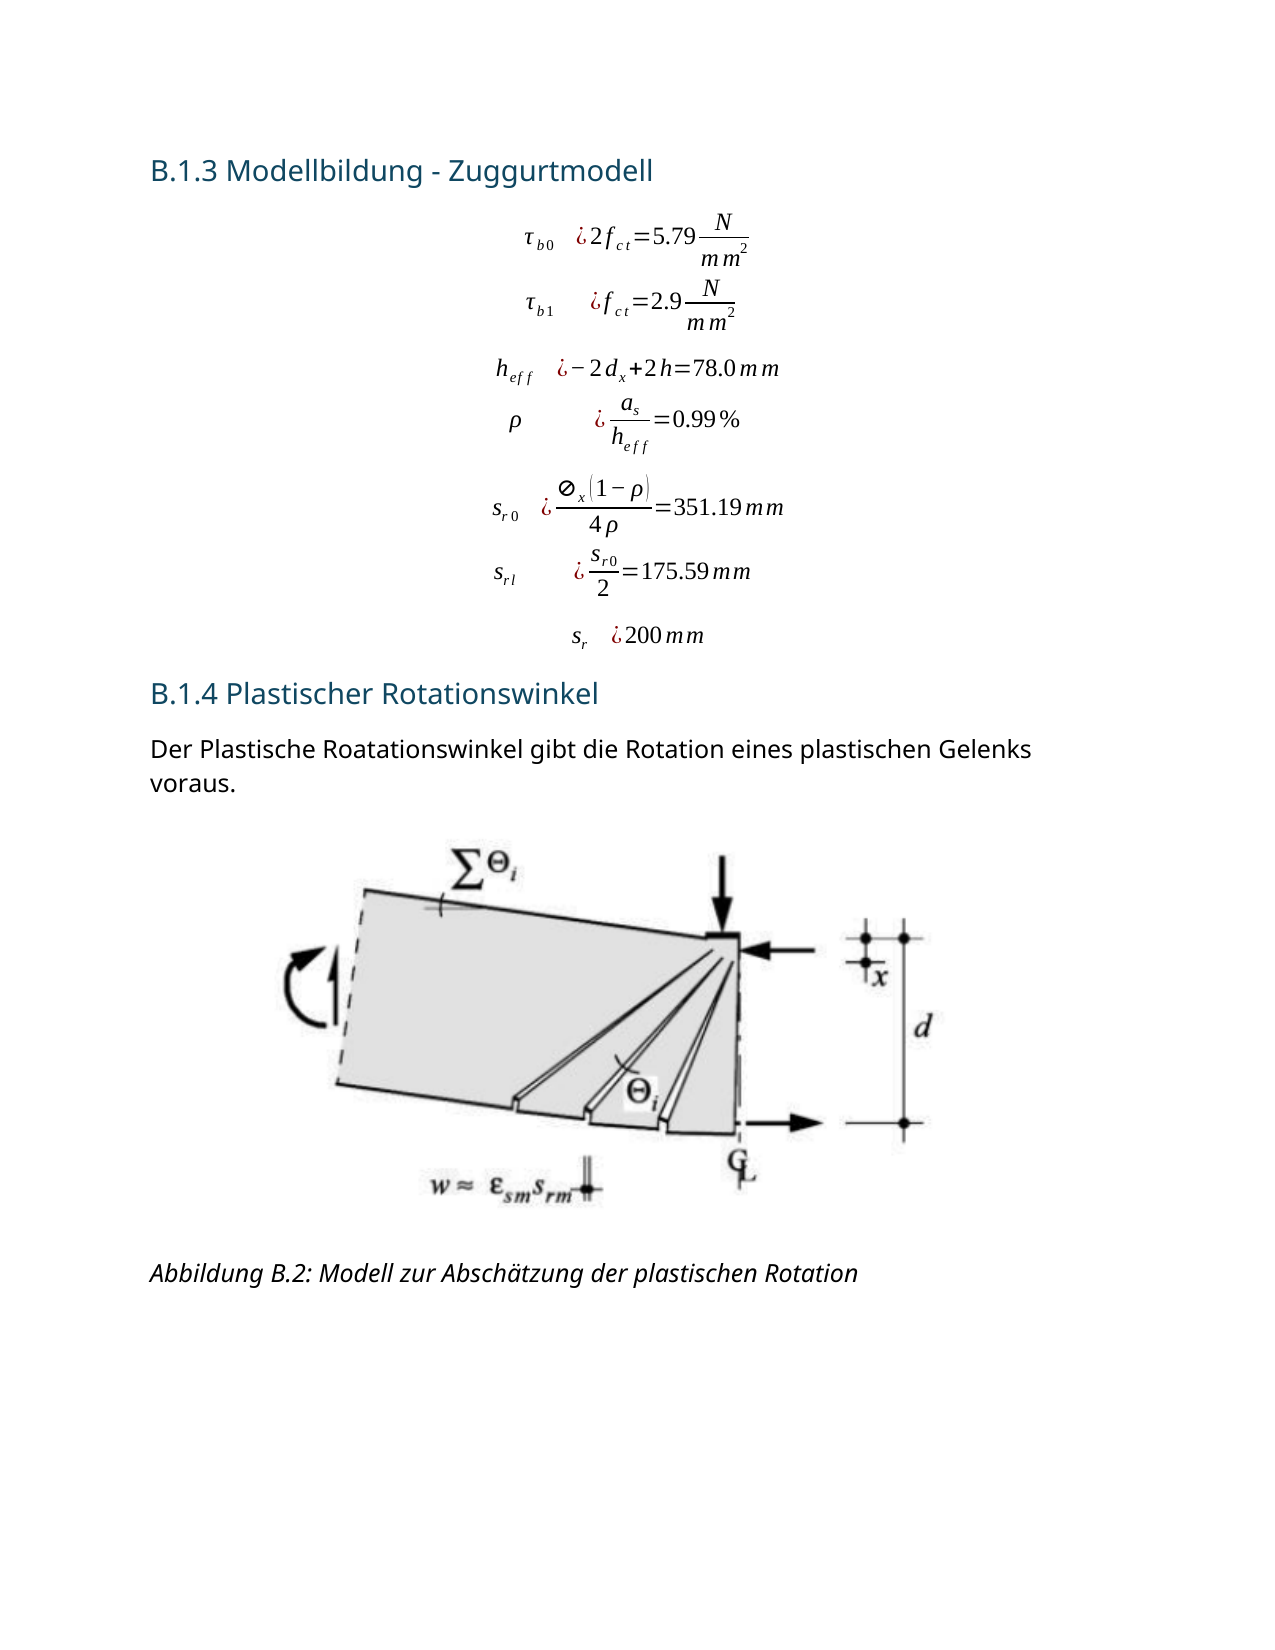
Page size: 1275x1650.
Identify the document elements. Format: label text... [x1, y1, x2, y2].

picture [248, 822, 1004, 1235]
table_header Abbildung B.2: Modell zur Abschätzung der plastischen Rotation [139, 819, 1114, 1302]
subtitle B.1.4 Plastischer Rotationswinkel [150, 673, 1125, 713]
subtitle B.1.3 Modellbildung - Zuggurtmodell [150, 150, 1125, 190]
text Der Plastische Roatationswinkel gibt die Rotation eines plastischen Gelenks voraus. [150, 732, 1125, 800]
